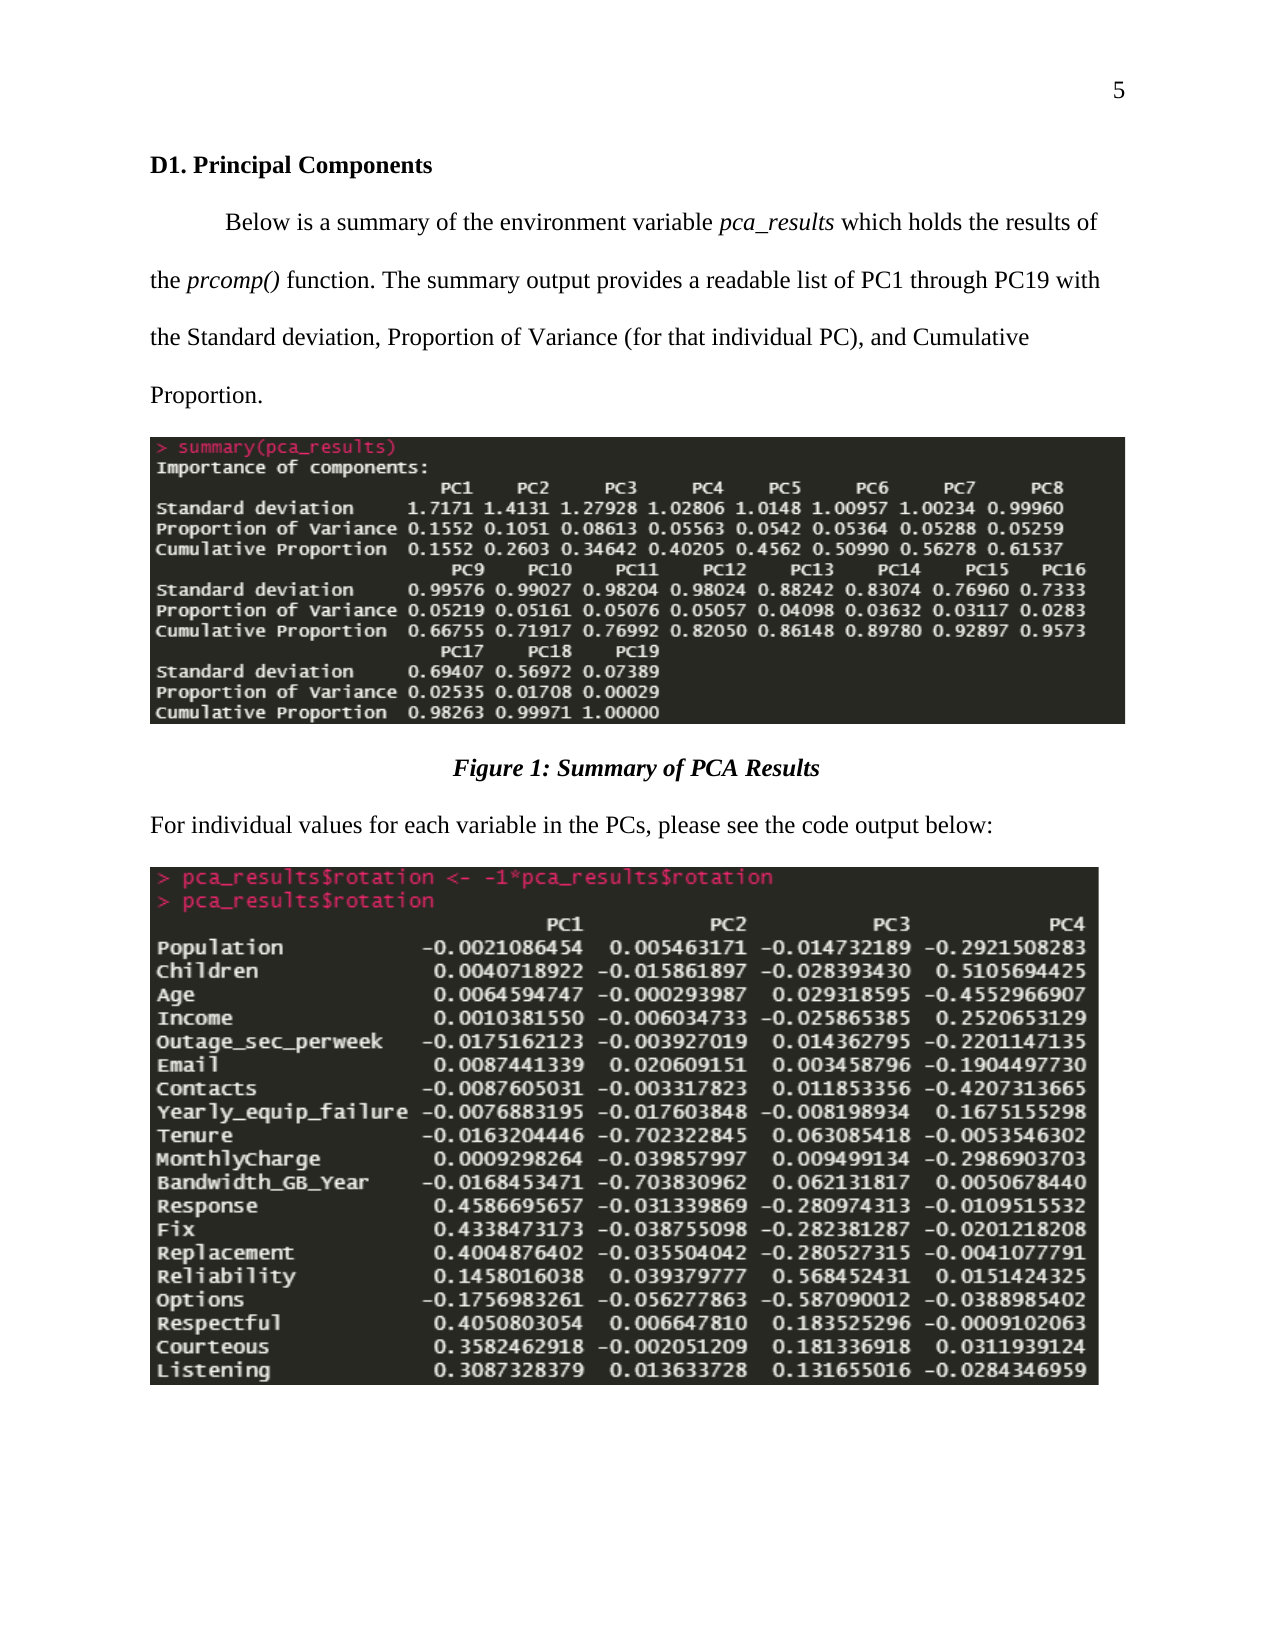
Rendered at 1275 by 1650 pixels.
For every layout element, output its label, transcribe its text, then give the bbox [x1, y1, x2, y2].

picture [150, 867, 1099, 1385]
subtitle D1. Principal Components [150, 150, 1125, 179]
text Below is a summary of the environment variable pca_results which holds the results of the prcomp() function. The summary output provides a readable list of PC1 through PC19 with the Standard deviation, Proportion of Variance (for that individual PC), and Cumulative Proportion. [150, 207, 1125, 437]
text For individual values for each variable in the PCs, please see the code output below: [150, 810, 1125, 839]
text Figure 1: Summary of PCA Results [150, 753, 1125, 781]
picture [150, 437, 1125, 724]
